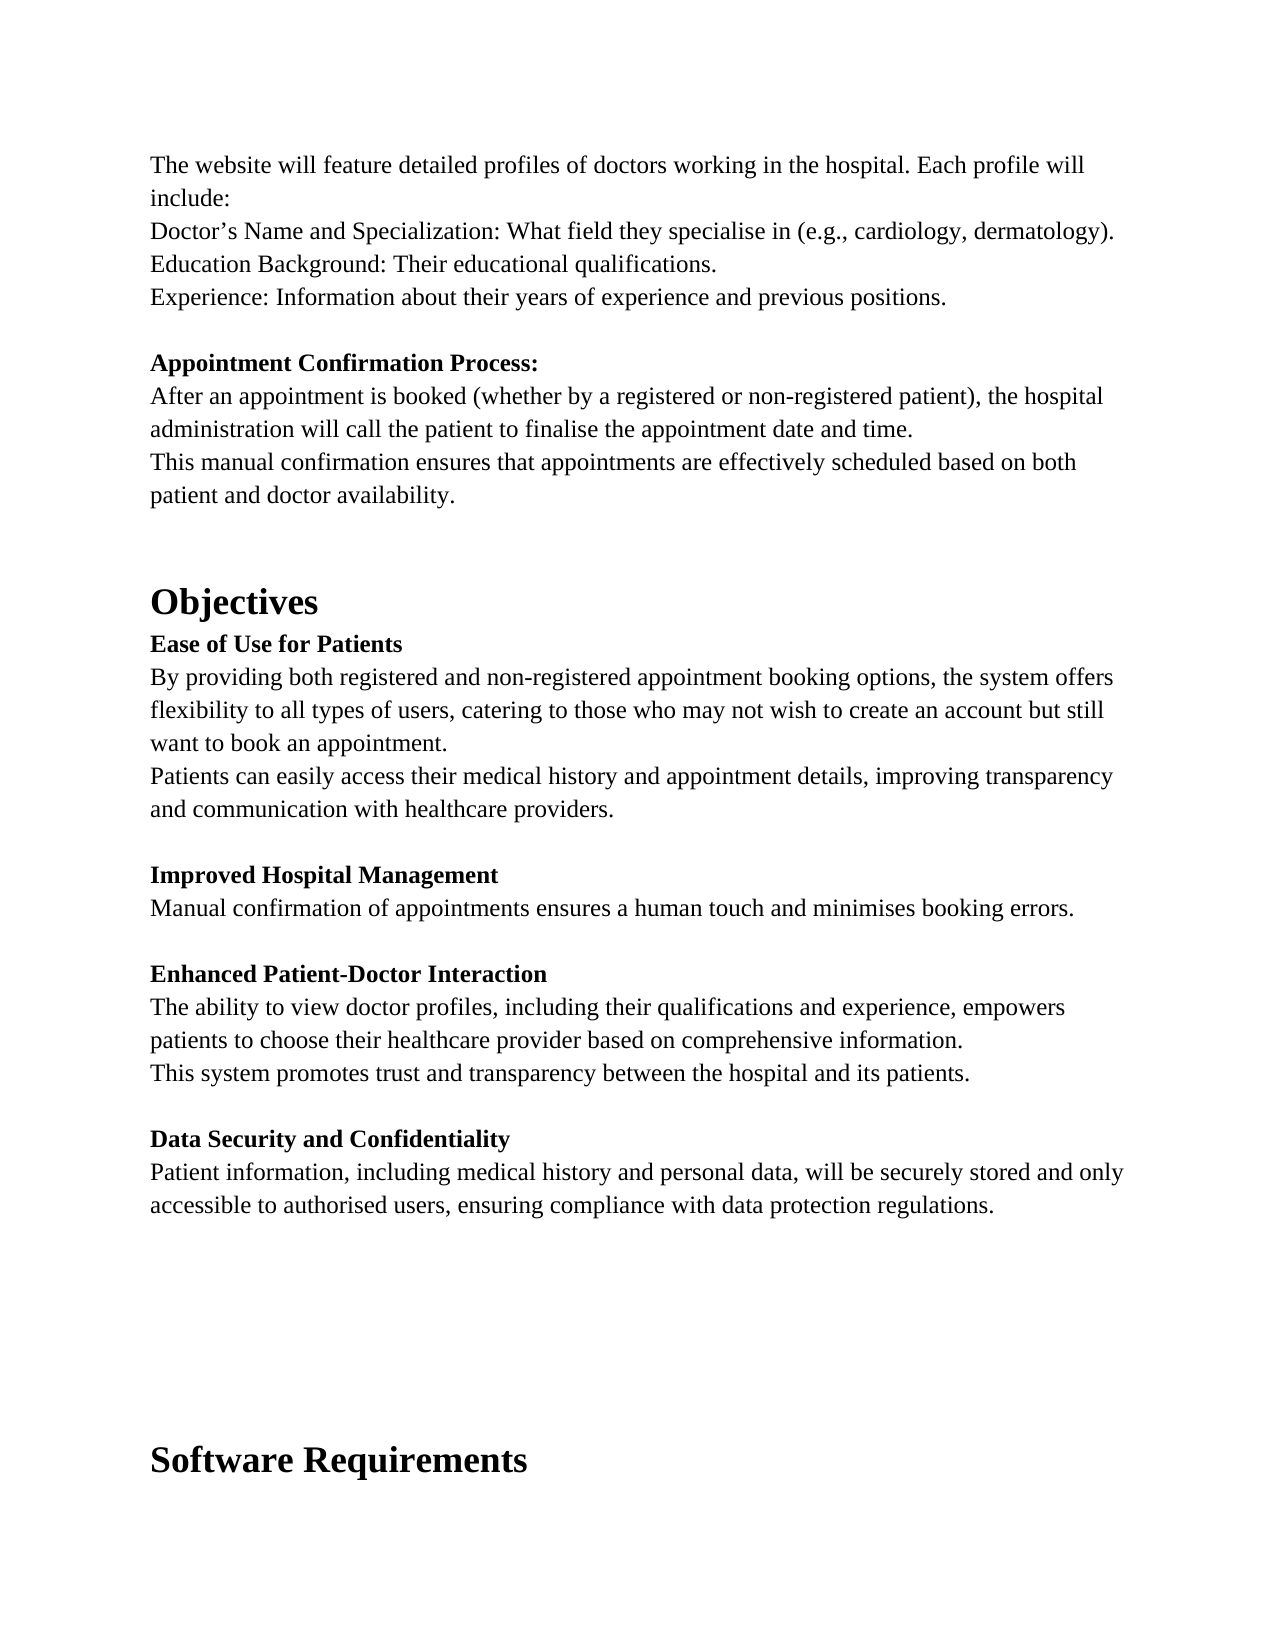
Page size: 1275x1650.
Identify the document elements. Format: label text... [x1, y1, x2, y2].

text Experience: Information about their years of experience and previous positions. [150, 282, 1125, 311]
text Data Security and Confidentiality [150, 1124, 1125, 1153]
text This manual confirmation ensures that appointments are effectively scheduled based on both patient and doctor availability. [150, 447, 1125, 509]
text This system promotes trust and transparency between the hospital and its patients. [150, 1058, 1125, 1087]
text Objectives [150, 579, 1125, 622]
text Software Requirements [150, 1437, 1125, 1481]
text Patients can easily access their medical history and appointment details, improving transparency and communication with healthcare providers. [150, 761, 1125, 823]
text By providing both registered and non-registered appointment booking options, the system offers flexibility to all types of users, catering to those who may not wish to create an account but still want to book an appointment. [150, 662, 1125, 757]
text The website will feature detailed profiles of doctors working in the hospital. Each profile will include: [150, 150, 1125, 212]
text Manual confirmation of appointments ensures a human touch and minimises booking errors. [150, 893, 1125, 922]
text Improved Hospital Management [150, 860, 1125, 889]
text The ability to view doctor profiles, including their qualifications and experience, empowers patients to choose their healthcare provider based on comprehensive information. [150, 992, 1125, 1054]
text Appointment Confirmation Process: [150, 348, 1125, 377]
text Ease of Use for Patients [150, 629, 1125, 658]
text After an appointment is booked (whether by a registered or non-registered patient), the hospital administration will call the patient to finalise the appointment date and time. [150, 381, 1125, 443]
text Patient information, including medical history and personal data, will be securely stored and only accessible to authorised users, ensuring compliance with data protection regulations. [150, 1157, 1125, 1219]
text Doctor’s Name and Specialization: What field they specialise in (e.g., cardiology, dermatology). [150, 216, 1125, 245]
text Enhanced Patient-Doctor Interaction [150, 959, 1125, 988]
text Education Background: Their educational qualifications. [150, 249, 1125, 278]
